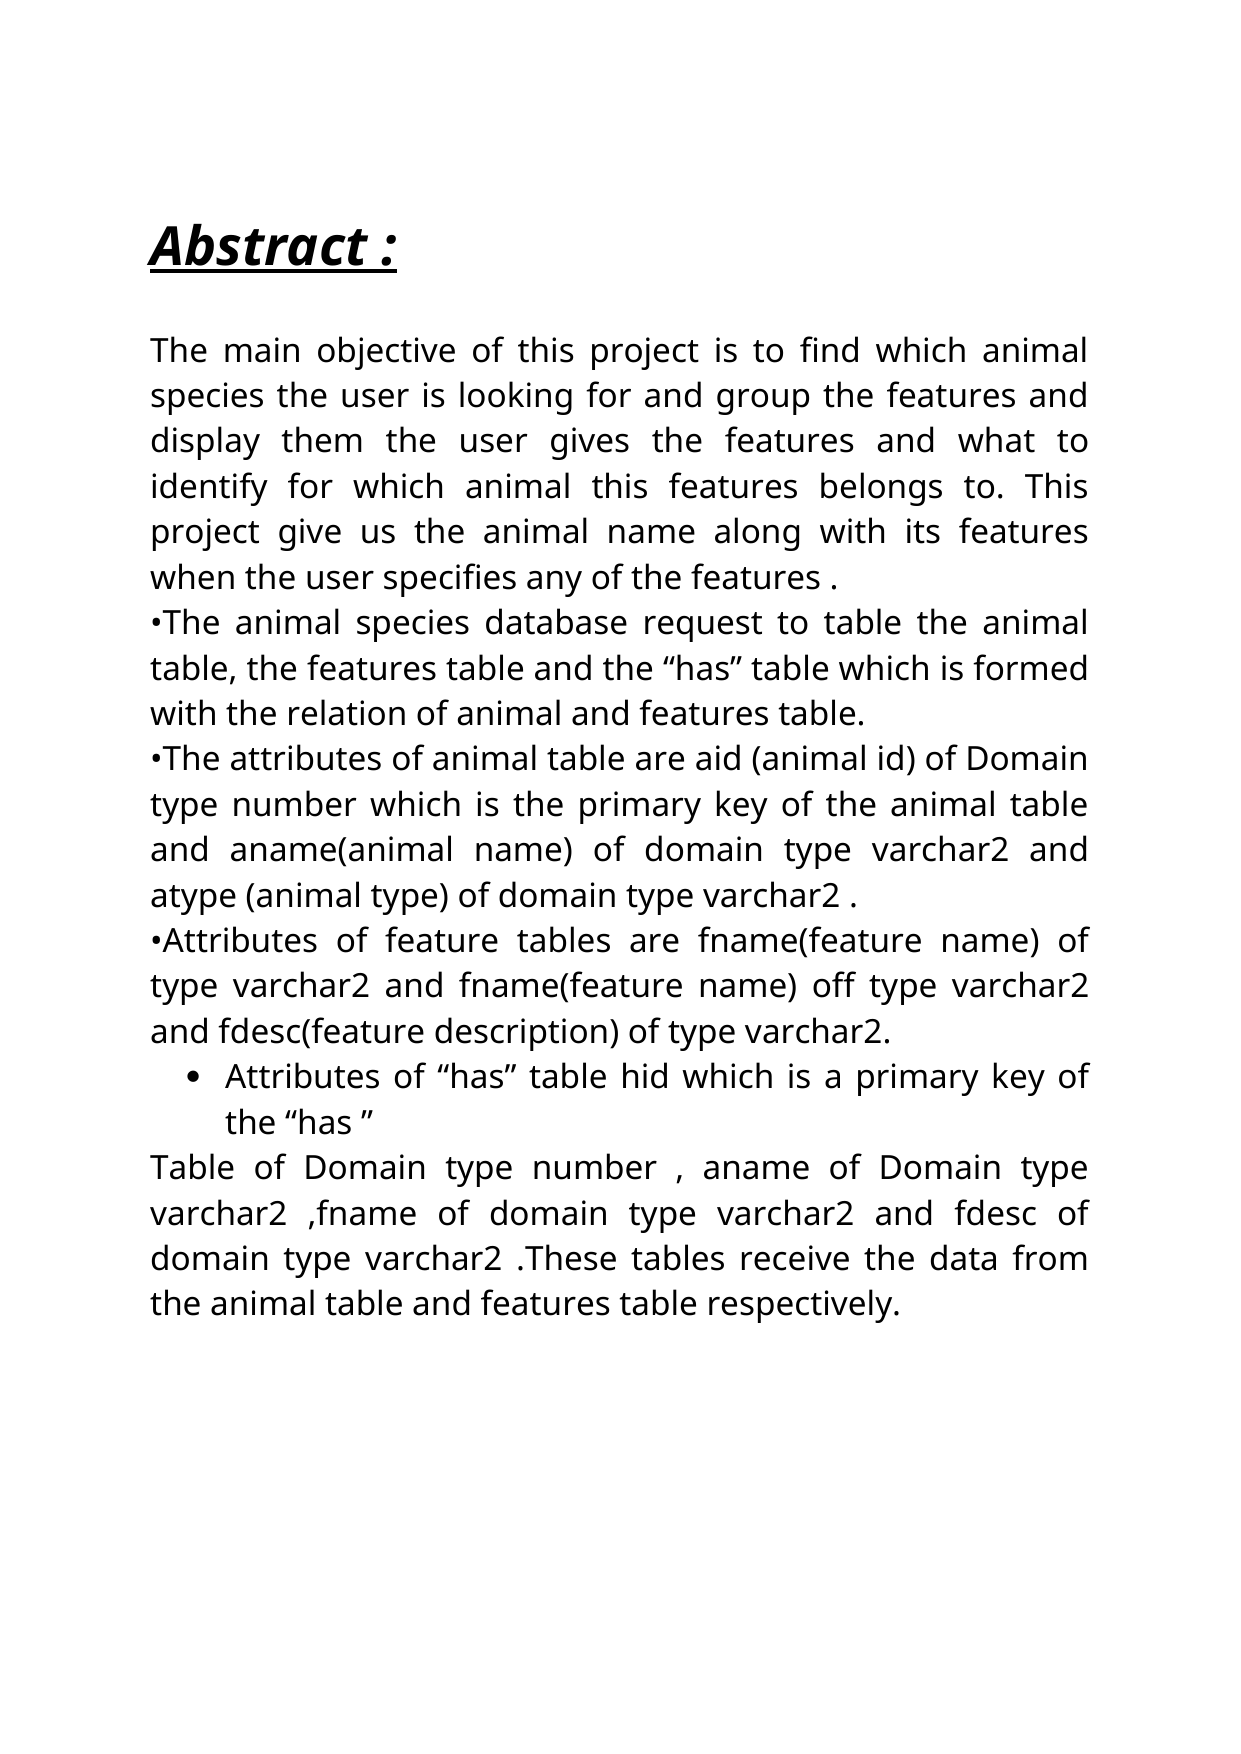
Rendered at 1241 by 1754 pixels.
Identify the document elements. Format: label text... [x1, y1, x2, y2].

text •The attributes of animal table are aid (animal id) of Domain type number which is the primary key of the animal table and aname(animal name) of domain type varchar2 and atype (animal type) of domain type varchar2 . [150, 735, 1090, 917]
text Table of Domain type number , aname of Domain type varchar2 ,fname of domain type varchar2 and fdesc of domain type varchar2 .These tables receive the data from the animal table and features table respectively. [150, 1144, 1090, 1326]
text •The animal species database request to table the animal table, the features table and the “has” table which is formed with the relation of animal and features table. [150, 599, 1090, 735]
text •Attributes of feature tables are fname(feature name) of type varchar2 and fname(feature name) off type varchar2 and fdesc(feature description) of type varchar2. [150, 917, 1090, 1053]
text Abstract : [150, 207, 1090, 281]
text The main objective of this project is to find which animal species the user is looking for and group the features and display them the user gives the features and what to identify for which animal this features belongs to. This project give us the animal name along with its features when the user specifies any of the features . [150, 326, 1090, 599]
list Attributes of “has” table hid which is a primary key of the “has ” [187, 1053, 1090, 1144]
